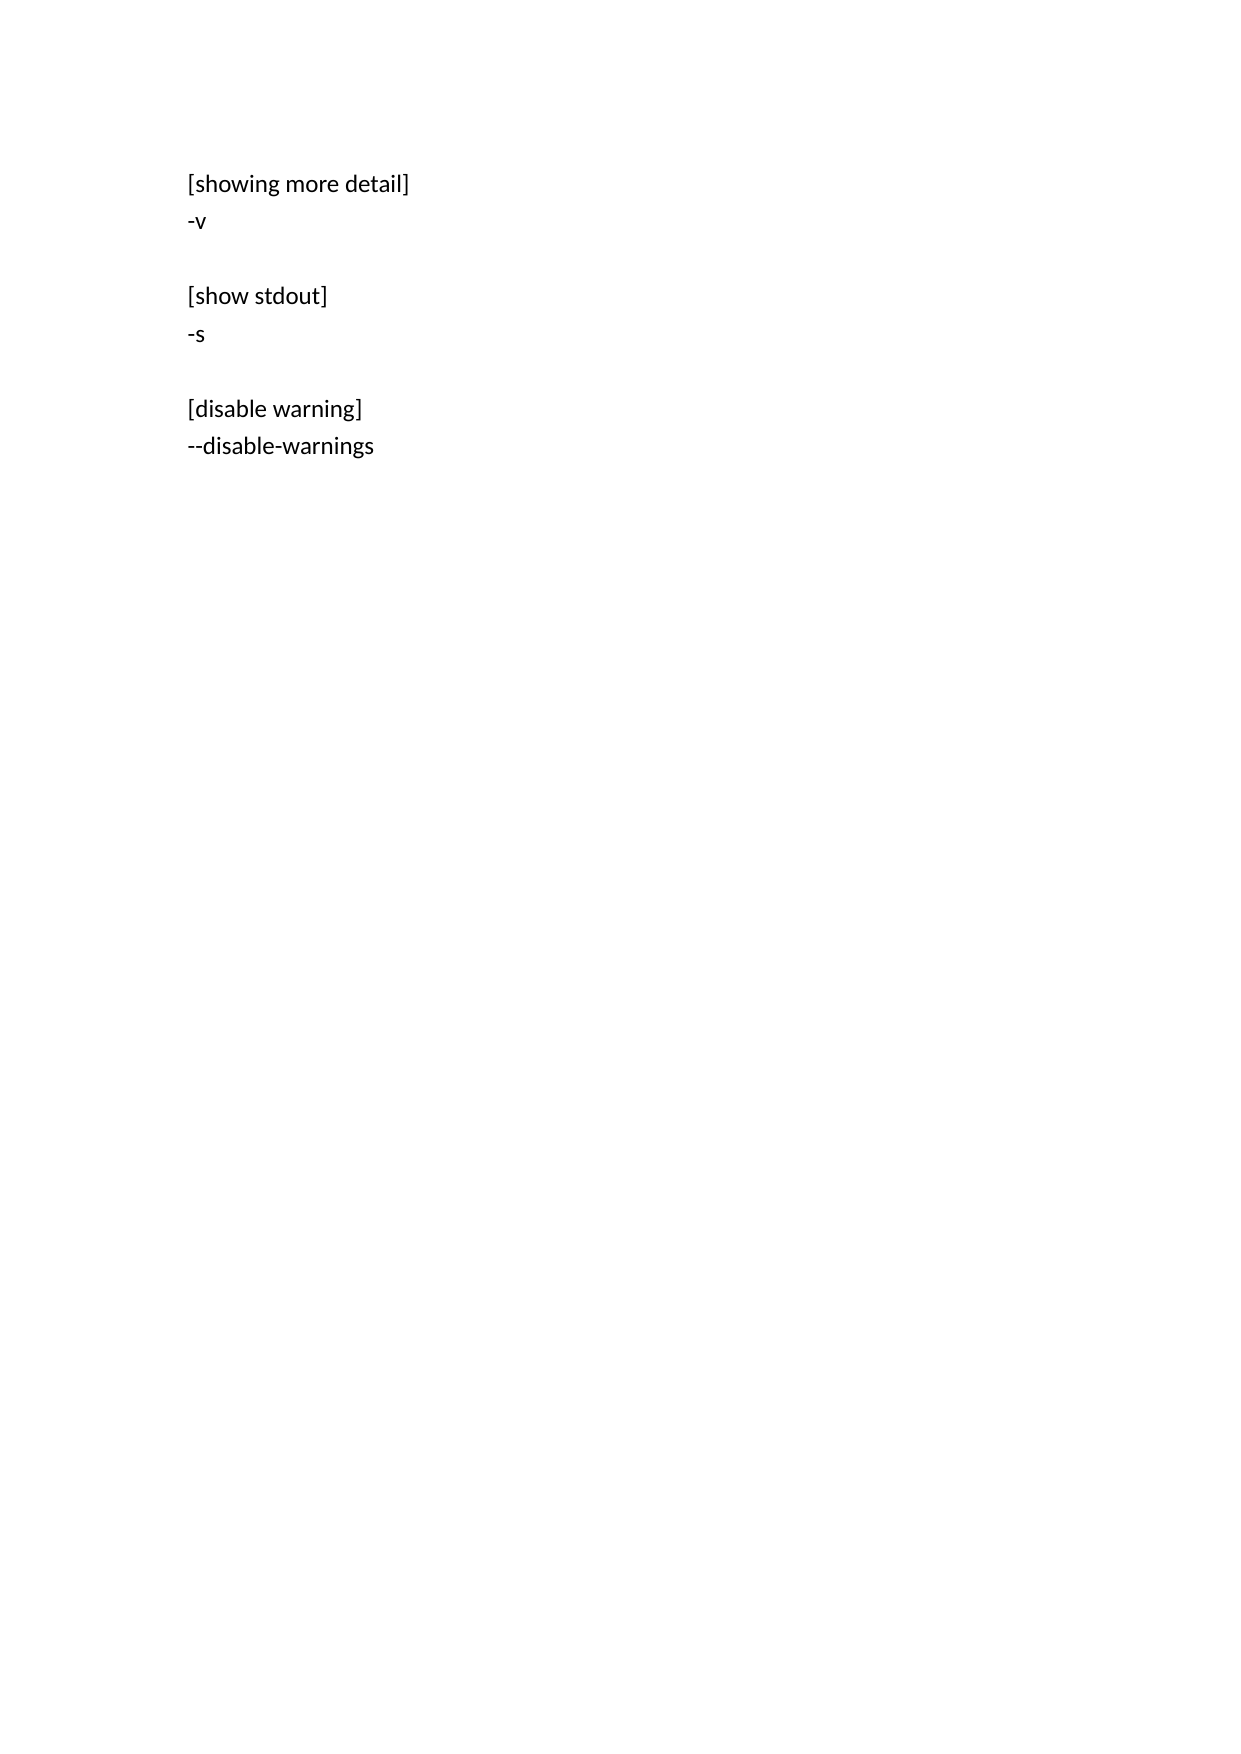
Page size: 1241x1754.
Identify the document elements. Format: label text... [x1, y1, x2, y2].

text -s [187, 314, 1053, 352]
text -v [187, 202, 1053, 239]
text [showing more detail] [187, 164, 1053, 202]
text --disable-warnings [187, 427, 1053, 464]
text [show stdout] [187, 277, 1053, 314]
text [disable warning] [187, 389, 1053, 427]
